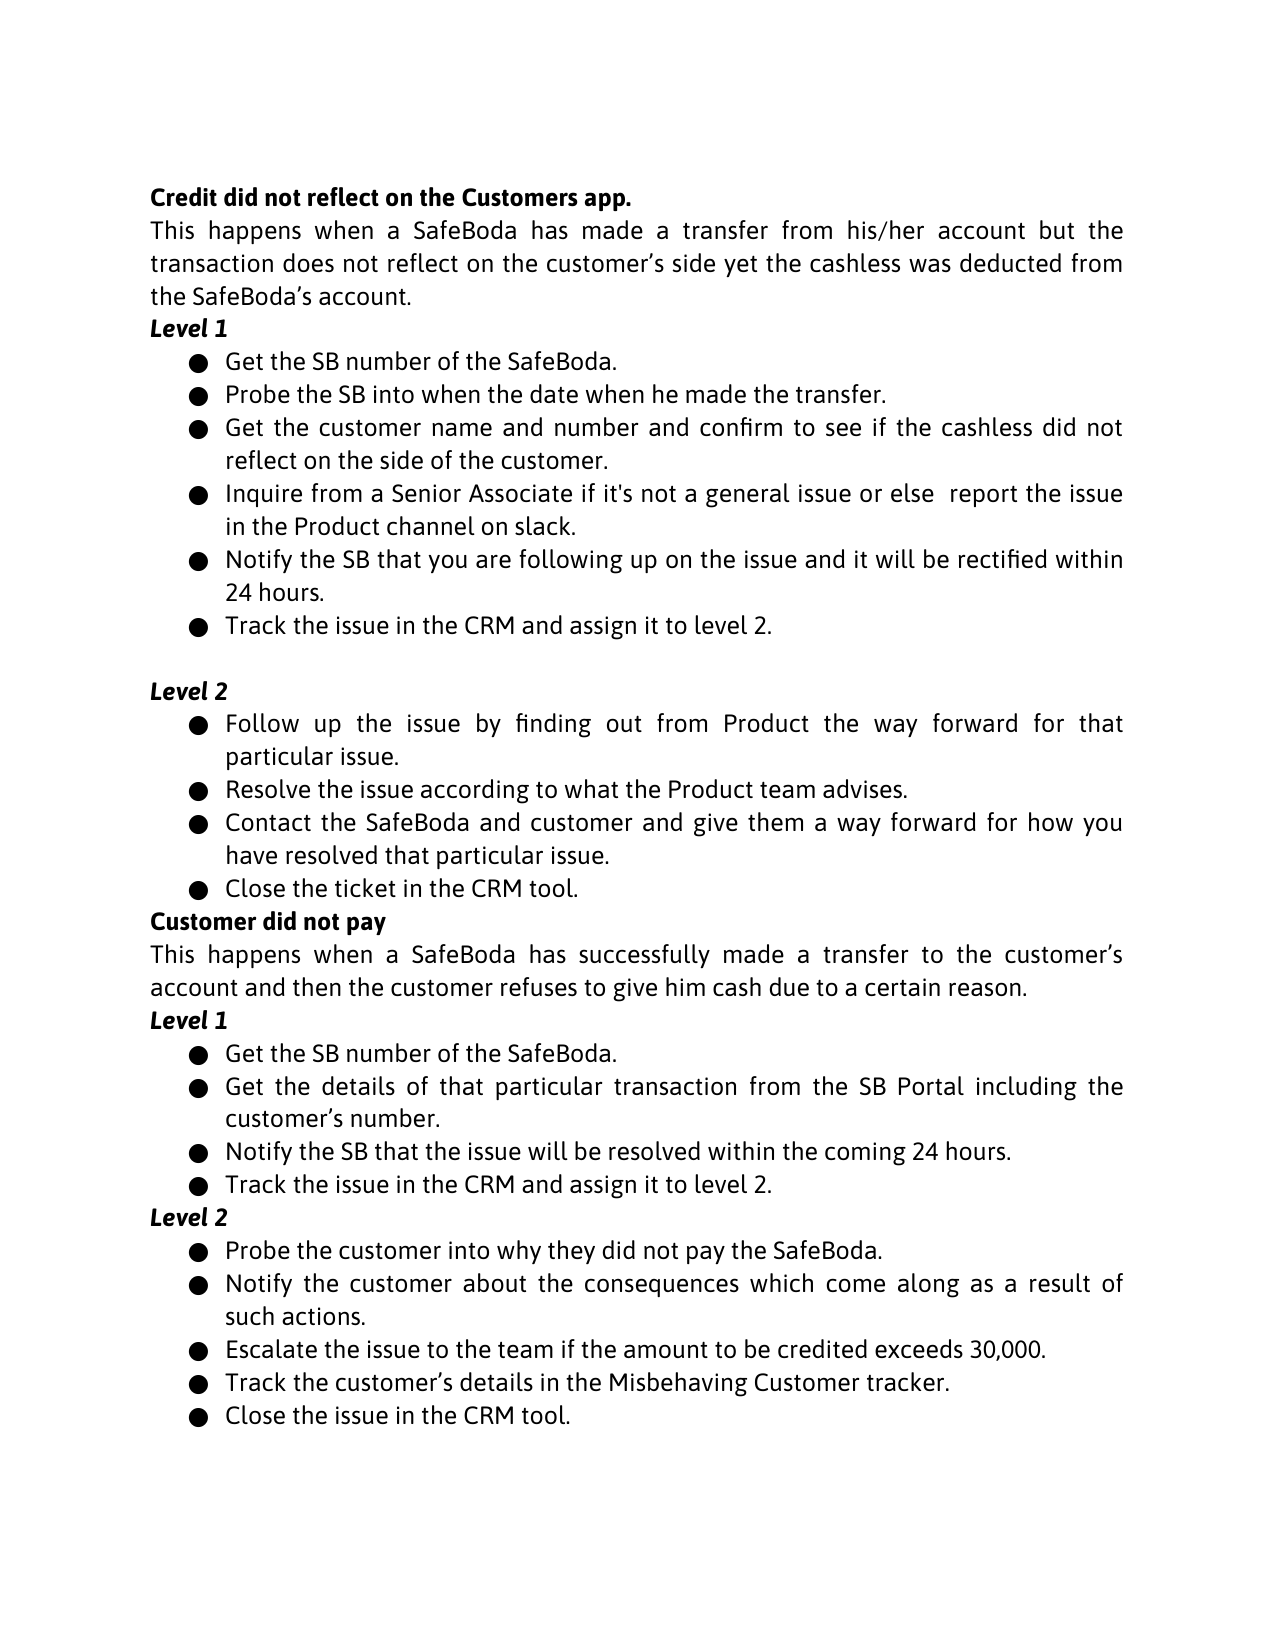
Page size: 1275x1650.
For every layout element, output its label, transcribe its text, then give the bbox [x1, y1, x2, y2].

text Level 2 [150, 677, 1125, 705]
list Get the SB number of the SafeBoda. [187, 1039, 1125, 1067]
text This happens when a SafeBoda has made a transfer from his/her account but the transaction does not reflect on the customer’s side yet the cashless was deducted from the SafeBoda’s account. [150, 216, 1125, 310]
text This happens when a SafeBoda has successfully made a transfer to the customer’s account and then the customer refuses to give him cash due to a certain reason. [150, 940, 1125, 1002]
list Track the customer’s details in the Misbehaving Customer tracker. [187, 1368, 1125, 1397]
list Resolve the issue according to what the Product team advises. [187, 775, 1125, 804]
list Track the issue in the CRM and assign it to level 2. [187, 1170, 1125, 1199]
list Notify the SB that the issue will be resolved within the coming 24 hours. [187, 1137, 1125, 1166]
list Probe the SB into when the date when he made the transfer. [187, 380, 1125, 409]
text Level 1 [150, 1006, 1125, 1034]
list Probe the customer into why they did not pay the SafeBoda. [187, 1236, 1125, 1265]
list Inquire from a Senior Associate if it's not a general issue or else report the issue in the Product channel on slack. [187, 479, 1125, 541]
list Get the details of that particular transaction from the SB Portal including the customer’s number. [187, 1072, 1125, 1133]
text Customer did not pay [150, 907, 1125, 936]
list Get the customer name and number and confirm to see if the cashless did not reflect on the side of the customer. [187, 413, 1125, 475]
list Notify the customer about the consequences which come along as a result of such actions. [187, 1269, 1125, 1331]
list Close the ticket in the CRM tool. [187, 874, 1125, 903]
list Escalate the issue to the team if the amount to be credited exceeds 30,000. [187, 1335, 1125, 1364]
text Level 2 [150, 1203, 1125, 1232]
list Track the issue in the CRM and assign it to level 2. [187, 611, 1125, 639]
list Contact the SafeBoda and customer and give them a way forward for how you have resolved that particular issue. [187, 808, 1125, 870]
list Follow up the issue by finding out from Product the way forward for that particular issue. [187, 709, 1125, 771]
list Close the issue in the CRM tool. [187, 1401, 1125, 1429]
text Level 1 [150, 314, 1125, 343]
text Credit did not reflect on the Customers app. [150, 183, 1125, 212]
list Get the SB number of the SafeBoda. [187, 347, 1125, 376]
list Notify the SB that you are following up on the issue and it will be rectified within 24 hours. [187, 545, 1125, 607]
